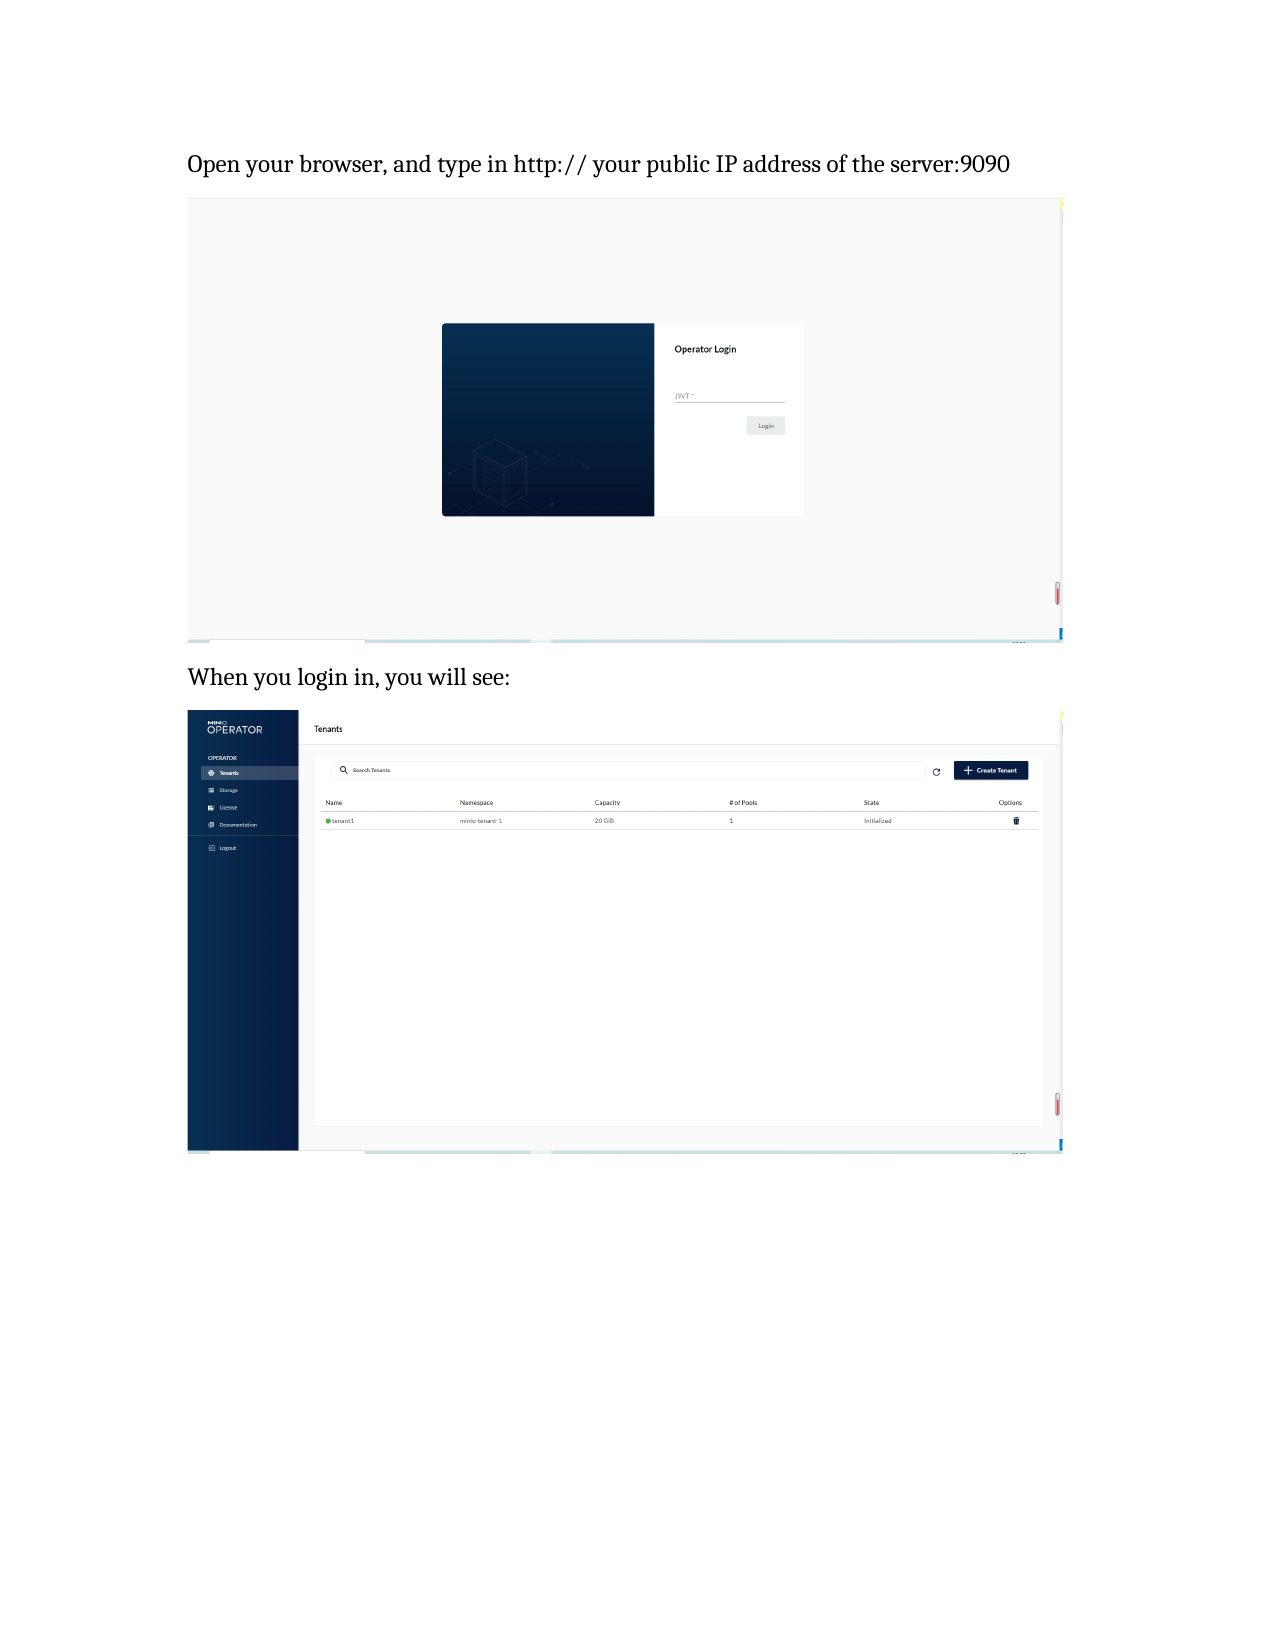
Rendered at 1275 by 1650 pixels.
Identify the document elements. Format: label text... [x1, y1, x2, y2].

picture [187, 197, 1063, 643]
picture [187, 710, 1063, 1154]
text When you login in, you will see: [187, 663, 1087, 692]
text Open your browser, and type in http:// your public IP address of the server:9090 [187, 150, 1087, 179]
